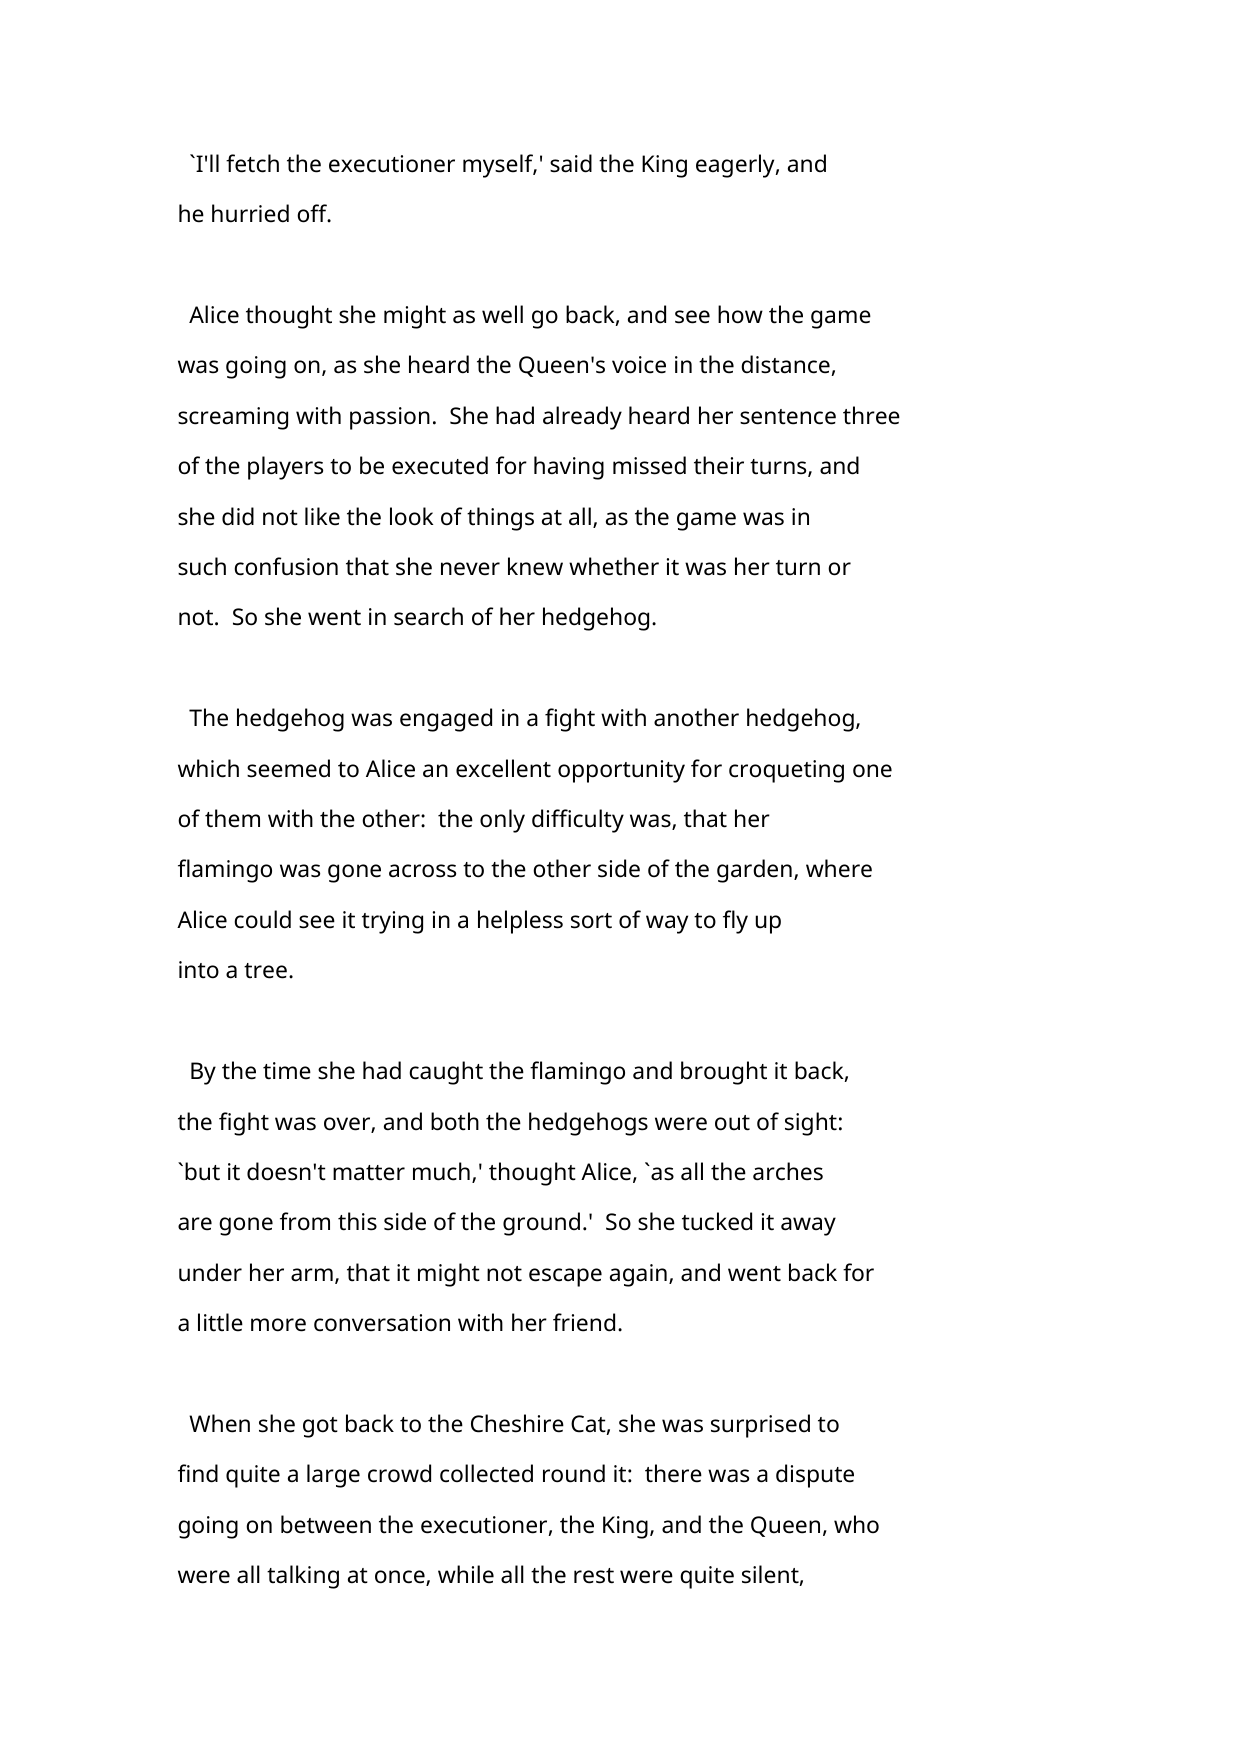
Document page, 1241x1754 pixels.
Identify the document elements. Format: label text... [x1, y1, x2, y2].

text flamingo was gone across to the other side of the garden, where [177, 853, 1063, 885]
text When she got back to the Cheshire Cat, she was surprised to [177, 1408, 1063, 1439]
text are gone from this side of the ground.' So she tucked it away [177, 1206, 1063, 1238]
text not. So she went in search of her hedgehog. [177, 601, 1063, 633]
text Alice could see it trying in a helpless sort of way to fly up [177, 904, 1063, 935]
text were all talking at once, while all the rest were quite silent, [177, 1559, 1063, 1591]
text a little more conversation with her friend. [177, 1307, 1063, 1338]
text going on between the executioner, the King, and the Queen, who [177, 1509, 1063, 1540]
text The hedgehog was engaged in a fight with another hedgehog, [177, 702, 1063, 733]
text he hurried off. [177, 198, 1063, 229]
text screaming with passion. She had already heard her sentence three [177, 400, 1063, 431]
text find quite a large crowd collected round it: there was a dispute [177, 1458, 1063, 1490]
text which seemed to Alice an excellent opportunity for croqueting one [177, 753, 1063, 784]
text of the players to be executed for having missed their turns, and [177, 450, 1063, 481]
text `but it doesn't matter much,' thought Alice, `as all the arches [177, 1156, 1063, 1187]
text By the time she had caught the flamingo and brought it back, [177, 1055, 1063, 1086]
text of them with the other: the only difficulty was, that her [177, 803, 1063, 834]
text such confusion that she never knew whether it was her turn or [177, 551, 1063, 582]
text `I'll fetch the executioner myself,' said the King eagerly, and [177, 148, 1063, 179]
text the fight was over, and both the hedgehogs were out of sight: [177, 1106, 1063, 1137]
text was going on, as she heard the Queen's voice in the distance, [177, 349, 1063, 381]
text she did not like the look of things at all, as the game was in [177, 501, 1063, 532]
text under her arm, that it might not escape again, and went back for [177, 1257, 1063, 1288]
text into a tree. [177, 954, 1063, 986]
text Alice thought she might as well go back, and see how the game [177, 299, 1063, 330]
